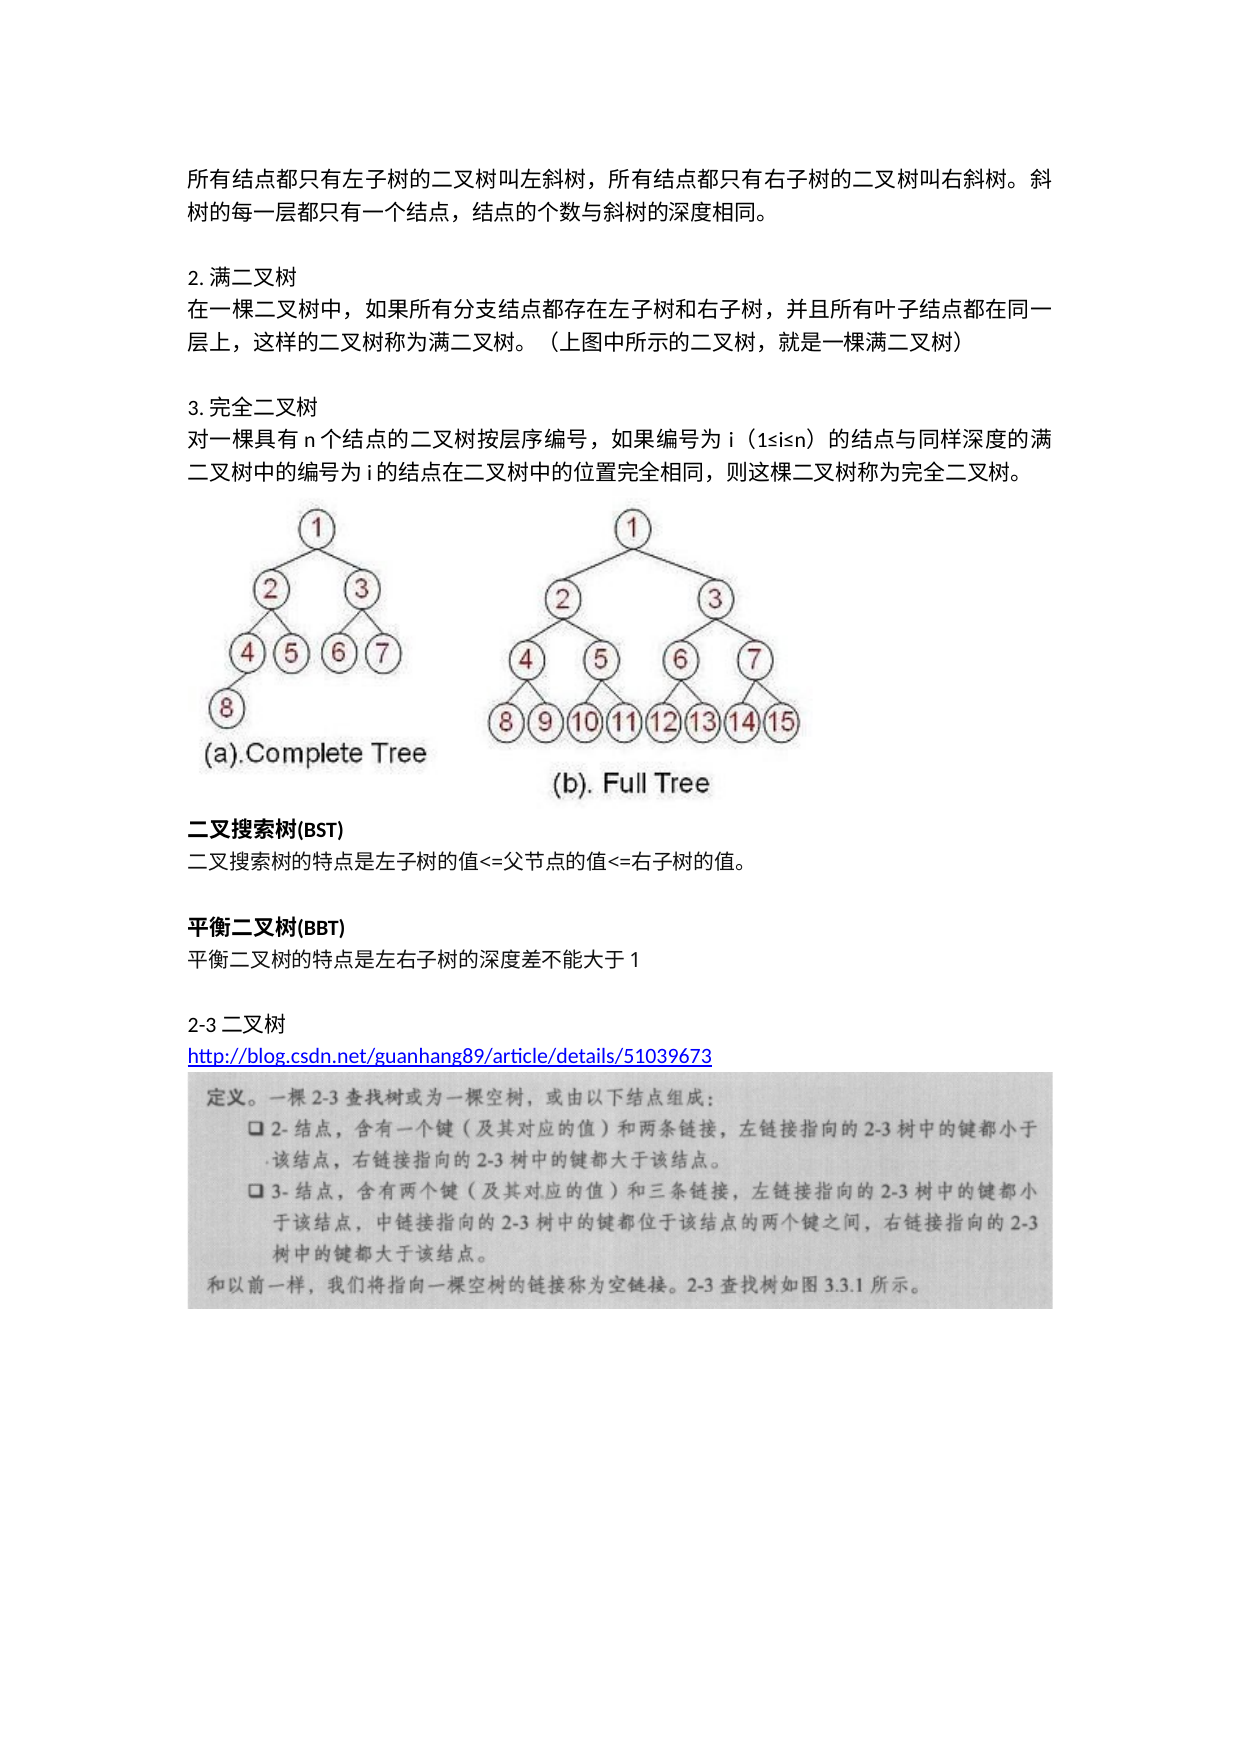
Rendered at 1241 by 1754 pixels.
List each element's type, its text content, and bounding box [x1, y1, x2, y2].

text 对一棵具有n个结点的二叉树按层序编号，如果编号为i（1≤i≤n）的结点与同样深度的满二叉树中的编号为i的结点在二叉树中的位置完全相同，则这棵二叉树称为完全二叉树。 [187, 422, 1053, 487]
text 所有结点都只有左子树的二叉树叫左斜树，所有结点都只有右子树的二叉树叫右斜树。斜树的每一层都只有一个结点，结点的个数与斜树的深度相同。 [187, 162, 1053, 227]
text 二叉搜索树(BST) [187, 812, 1053, 844]
text 在一棵二叉树中，如果所有分支结点都存在左子树和右子树，并且所有叶子结点都在同一层上，这样的二叉树称为满二叉树。（上图中所示的二叉树，就是一棵满二叉树） [187, 292, 1053, 357]
text http://blog.csdn.net/guanhang89/article/details/51039673 [187, 1039, 1053, 1072]
picture [187, 1072, 1053, 1309]
text 2-3二叉树 [187, 1007, 1053, 1039]
text 平衡二叉树的特点是左右子树的深度差不能大于1 [187, 942, 1053, 974]
picture [187, 487, 813, 809]
text 3. 完全二叉树 [187, 389, 1053, 422]
text 二叉搜索树的特点是左子树的值<=父节点的值<=右子树的值。 [187, 844, 1053, 877]
text 平衡二叉树(BBT) [187, 909, 1053, 942]
text 2. 满二叉树 [187, 259, 1053, 292]
